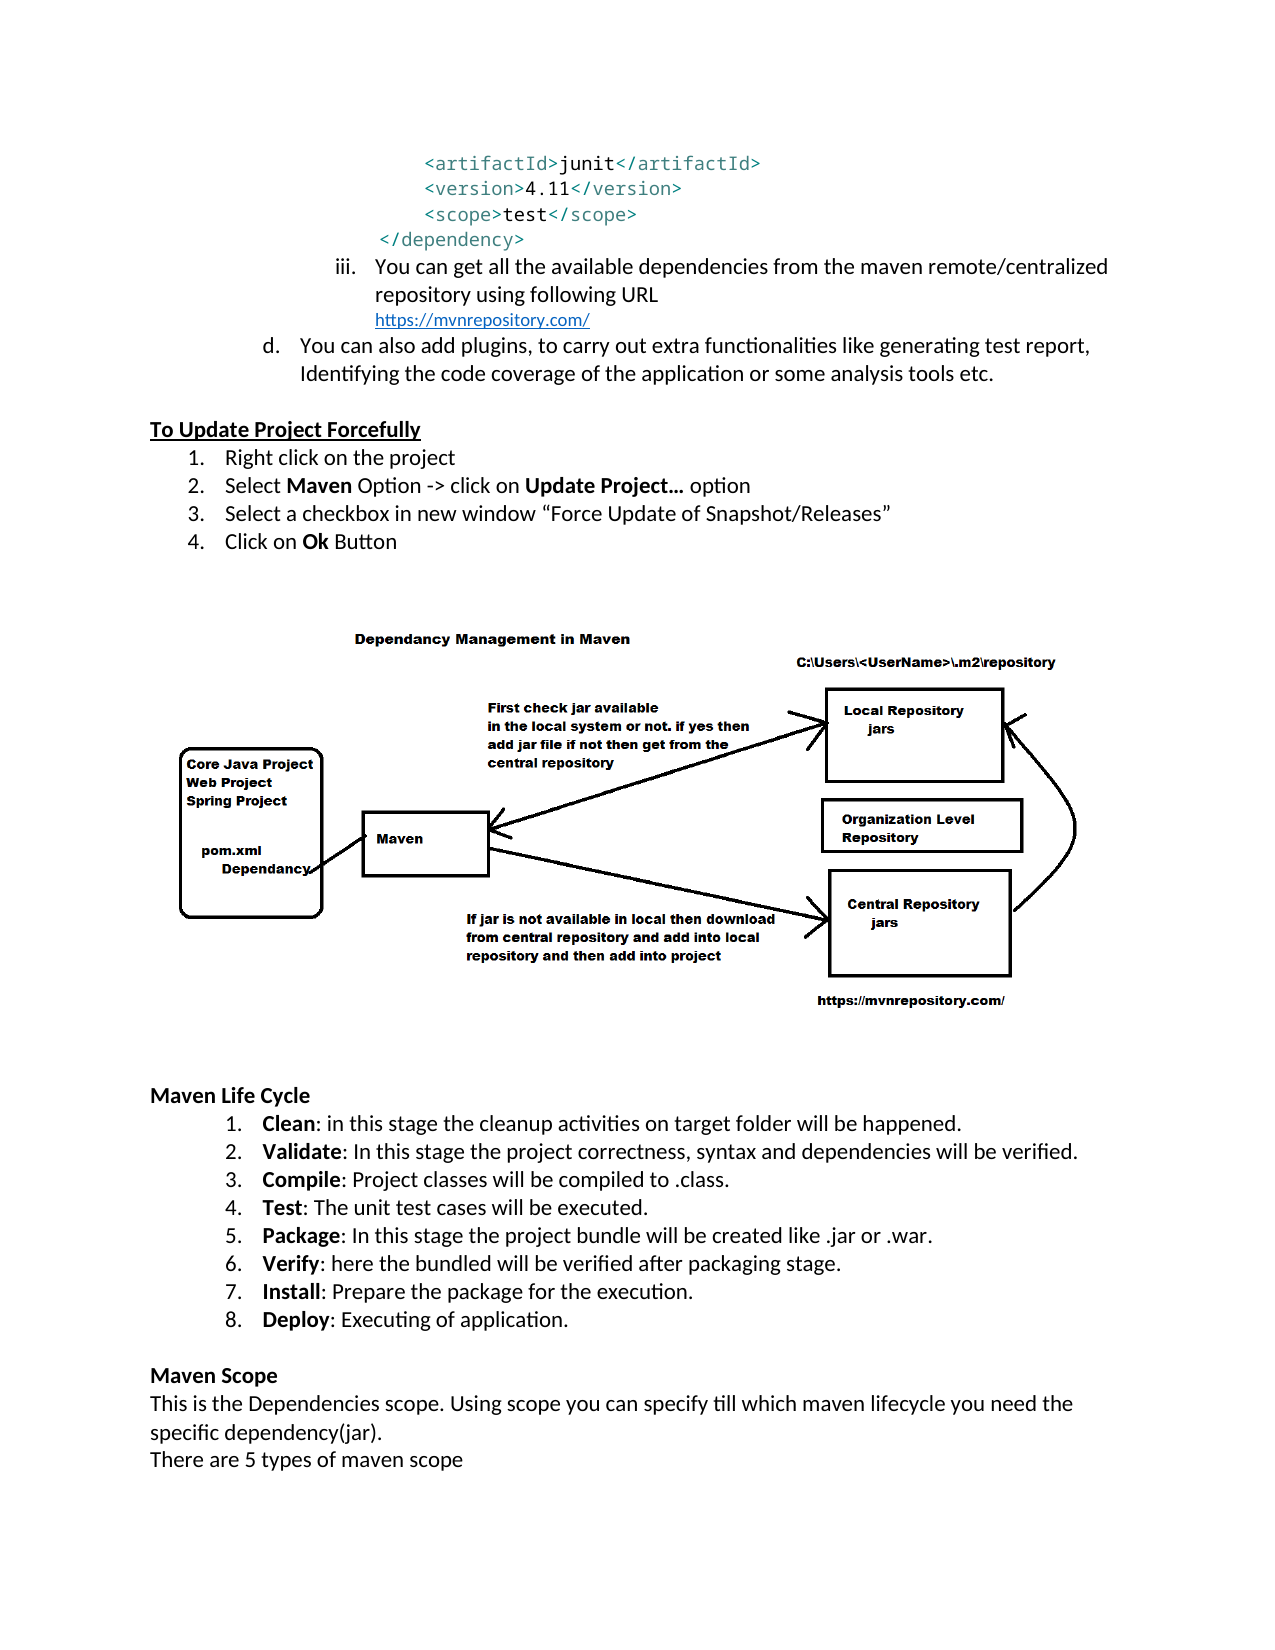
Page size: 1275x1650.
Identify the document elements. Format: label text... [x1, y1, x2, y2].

list Click on Ok Button [187, 527, 1125, 555]
list You can get all the available dependencies from the maven remote/centralized repository using following URL [356, 252, 1125, 308]
text To Update Project Forcefully [150, 415, 1125, 443]
list Select Maven Option -> click on Update Project… option [187, 471, 1125, 499]
list Package: In this stage the project bundle will be created like .jar or .war. [225, 1221, 1125, 1249]
picture [150, 611, 1125, 1026]
list Select a checkbox in new window “Force Update of Snapshot/Releases” [187, 499, 1125, 527]
list <artifactId>junit</artifactId> [356, 150, 1125, 176]
text This is the Dependencies scope. Using scope you can specify till which maven lifecycle you need the specific dependency(jar). [150, 1389, 1125, 1446]
list <version>4.11</version> [356, 176, 1125, 201]
list Test: The unit test cases will be executed. [225, 1193, 1125, 1221]
list Compile: Project classes will be compiled to .class. [225, 1165, 1125, 1193]
list <scope>test</scope> [356, 201, 1125, 227]
list Install: Prepare the package for the execution. [225, 1277, 1125, 1306]
list Verify: here the bundled will be verified after packaging stage. [225, 1249, 1125, 1277]
text </dependency> [356, 227, 1125, 252]
text There are 5 types of maven scope [150, 1446, 1125, 1474]
text https://mvnrepository.com/ [375, 308, 1125, 331]
text Maven Scope [150, 1362, 1125, 1389]
list Right click on the project [187, 443, 1125, 471]
list Validate: In this stage the project correctness, syntax and dependencies will be verified. [225, 1137, 1125, 1165]
list Deploy: Executing of application. [225, 1306, 1125, 1333]
list Clean: in this stage the cleanup activities on target folder will be happened. [225, 1109, 1125, 1137]
text Maven Life Cycle [150, 1081, 1125, 1109]
